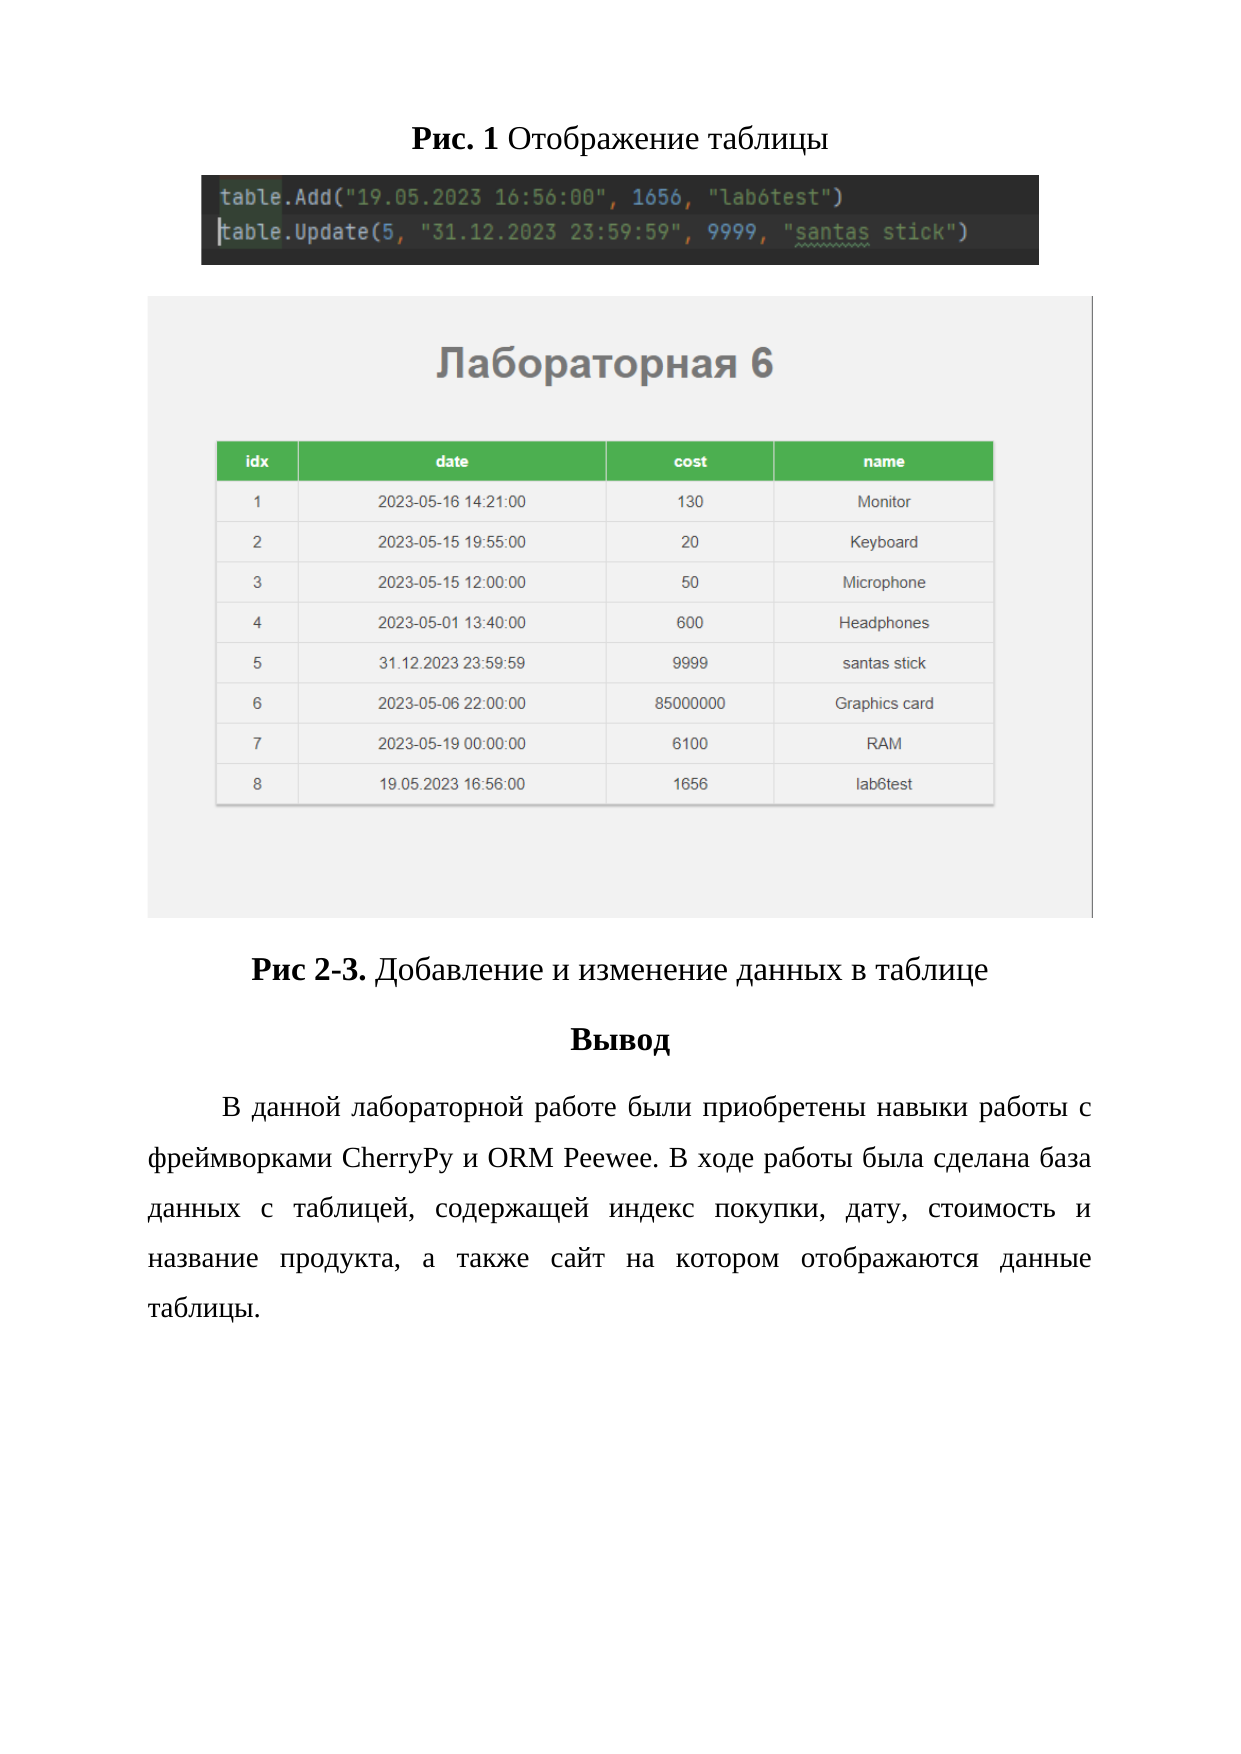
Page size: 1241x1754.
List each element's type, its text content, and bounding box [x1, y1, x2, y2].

text Рис 2-3. Добавление и изменение данных в таблице [148, 949, 1092, 988]
picture [147, 296, 1093, 918]
text В данной лабораторной работе были приобретены навыки работы с фреймворками CherryPy и ORM Peewee. В ходе работы была сделана база данных с таблицей, содержащей индекс покупки, дату, стоимость и название продукта, а также сайт на котором отображаются данные таблицы. [148, 1089, 1092, 1324]
picture [201, 175, 1039, 265]
text Вывод [148, 1019, 1092, 1058]
